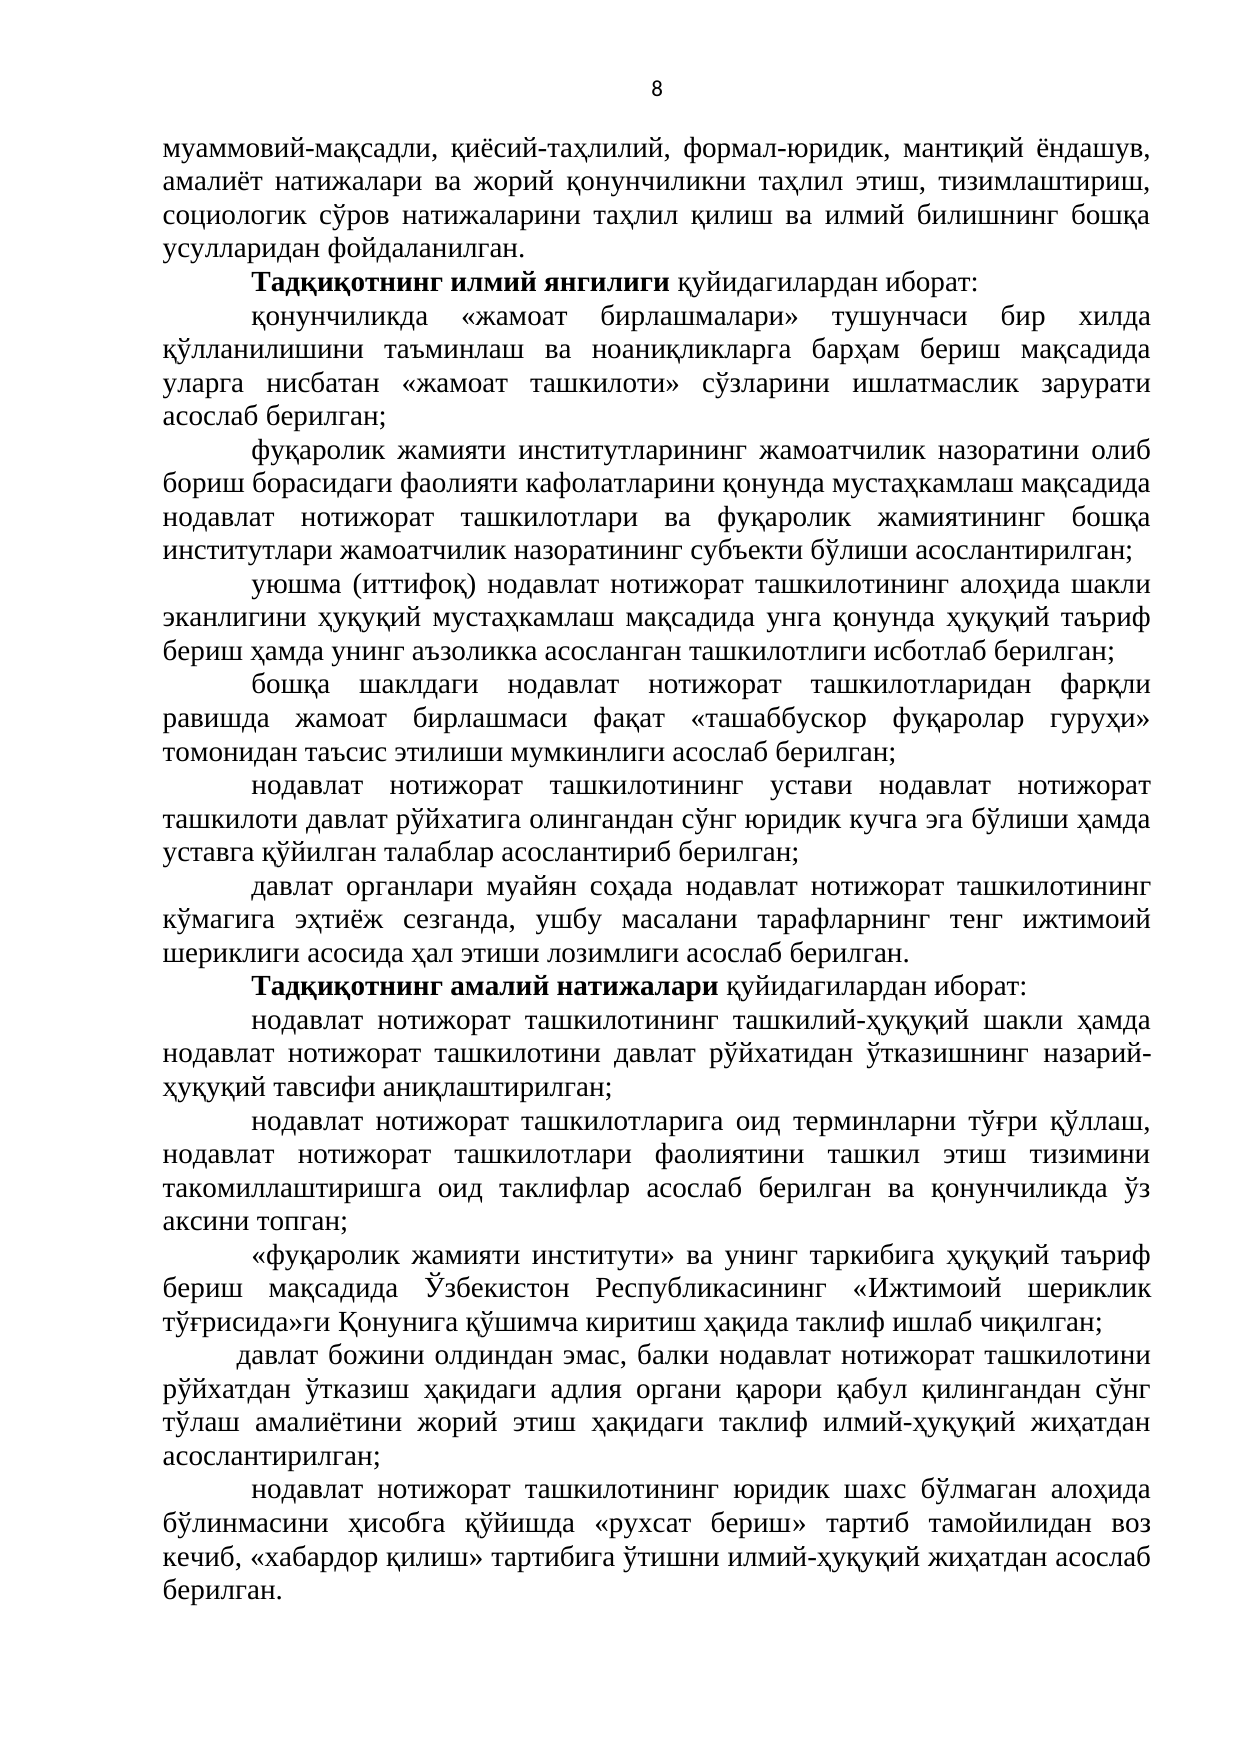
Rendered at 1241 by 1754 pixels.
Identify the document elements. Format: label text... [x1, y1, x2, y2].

text нодавлат нотижорат ташкилотининг устави нодавлат нотижорат ташкилоти давлат рўйхатига олингандан сўнг юридик кучга эга бўлиши ҳамда уставга қўйилган талаблар асослантириб берилган; [162, 767, 1152, 868]
text нодавлат нотижорат ташкилотларига оид терминларни тўғри қўллаш, нодавлат нотижорат ташкилотлари фаолиятини ташкил этиш тизимини такомиллаштиришга оид таклифлар асослаб берилган ва қонунчиликда ўз аксини топган; [162, 1103, 1152, 1237]
text уюшма (иттифоқ) нодавлат нотижорат ташкилотининг алоҳида шакли эканлигини ҳуқуқий мустаҳкамлаш мақсадида унга қонунда ҳуқуқий таъриф бериш ҳамда унинг аъзоликка асосланган ташкилотлиги исботлаб берилган; [162, 566, 1152, 667]
text Тадқиқотнинг амалий натижалари қуйидагилардан иборат: [162, 968, 1152, 1002]
text бошқа шаклдаги нодавлат нотижорат ташкилотларидан фарқли равишда жамоат бирлашмаси фақат «ташаббускор фуқаролар гуруҳи» томонидан таъсис этилиши мумкинлиги асослаб берилган; [162, 667, 1152, 767]
text давлат органлари муайян соҳада нодавлат нотижорат ташкилотининг кўмагига эҳтиёж сезганда, ушбу масалани тарафларнинг тенг ижтимоий шериклиги асосида ҳал этиши лозимлиги асослаб берилган. [162, 868, 1152, 968]
text Тадқиқотнинг илмий янгилиги қуйидагилардан иборат: [162, 264, 1152, 298]
text фуқаролик жамияти институтларининг жамоатчилик назоратини олиб бориш борасидаги фаолияти кафолатларини қонунда мустаҳкамлаш мақсадида нодавлат нотижорат ташкилотлари ва фуқаролик жамиятининг бошқа институтлари жамоатчилик назоратининг субъекти бўлиши асослантирилган; [162, 432, 1152, 566]
text қонунчиликда «жамоат бирлашмалари» тушунчаси бир хилда қўлланилишини таъминлаш ва ноаниқликларга барҳам бериш мақсадида уларга нисбатан «жамоат ташкилоти» сўзларини ишлатмаслик зарурати асослаб берилган; [162, 298, 1152, 432]
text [162, 130, 1152, 264]
text нодавлат нотижорат ташкилотининг ташкилий-ҳуқуқий шакли ҳамда нодавлат нотижорат ташкилотини давлат рўйхатидан ўтказишнинг назарий-ҳуқуқий тавсифи аниқлаштирилган; [162, 1002, 1152, 1103]
text давлат божини олдиндан эмас, балки нодавлат нотижорат ташкилотини рўйхатдан ўтказиш ҳақидаги адлия органи қарори қабул қилингандан сўнг тўлаш амалиётини жорий этиш ҳақидаги таклиф илмий-ҳуқуқий жиҳатдан асослантирилган; [162, 1337, 1152, 1472]
text нодавлат нотижорат ташкилотининг юридик шахс бўлмаган алоҳида бўлинмасини ҳисобга қўйишда «рухсат бериш» тартиб тамойилидан воз кечиб, «хабардор қилиш» тартибига ўтишни илмий-ҳуқуқий жиҳатдан асослаб берилган. [162, 1472, 1152, 1606]
text «фуқаролик жамияти институти» ва унинг таркибига ҳуқуқий таъриф бериш мақсадида Ўзбекистон Республикасининг «Ижтимоий шериклик тўғрисида»ги Қонунига қўшимча киритиш ҳақида таклиф ишлаб чиқилган; [162, 1237, 1152, 1337]
